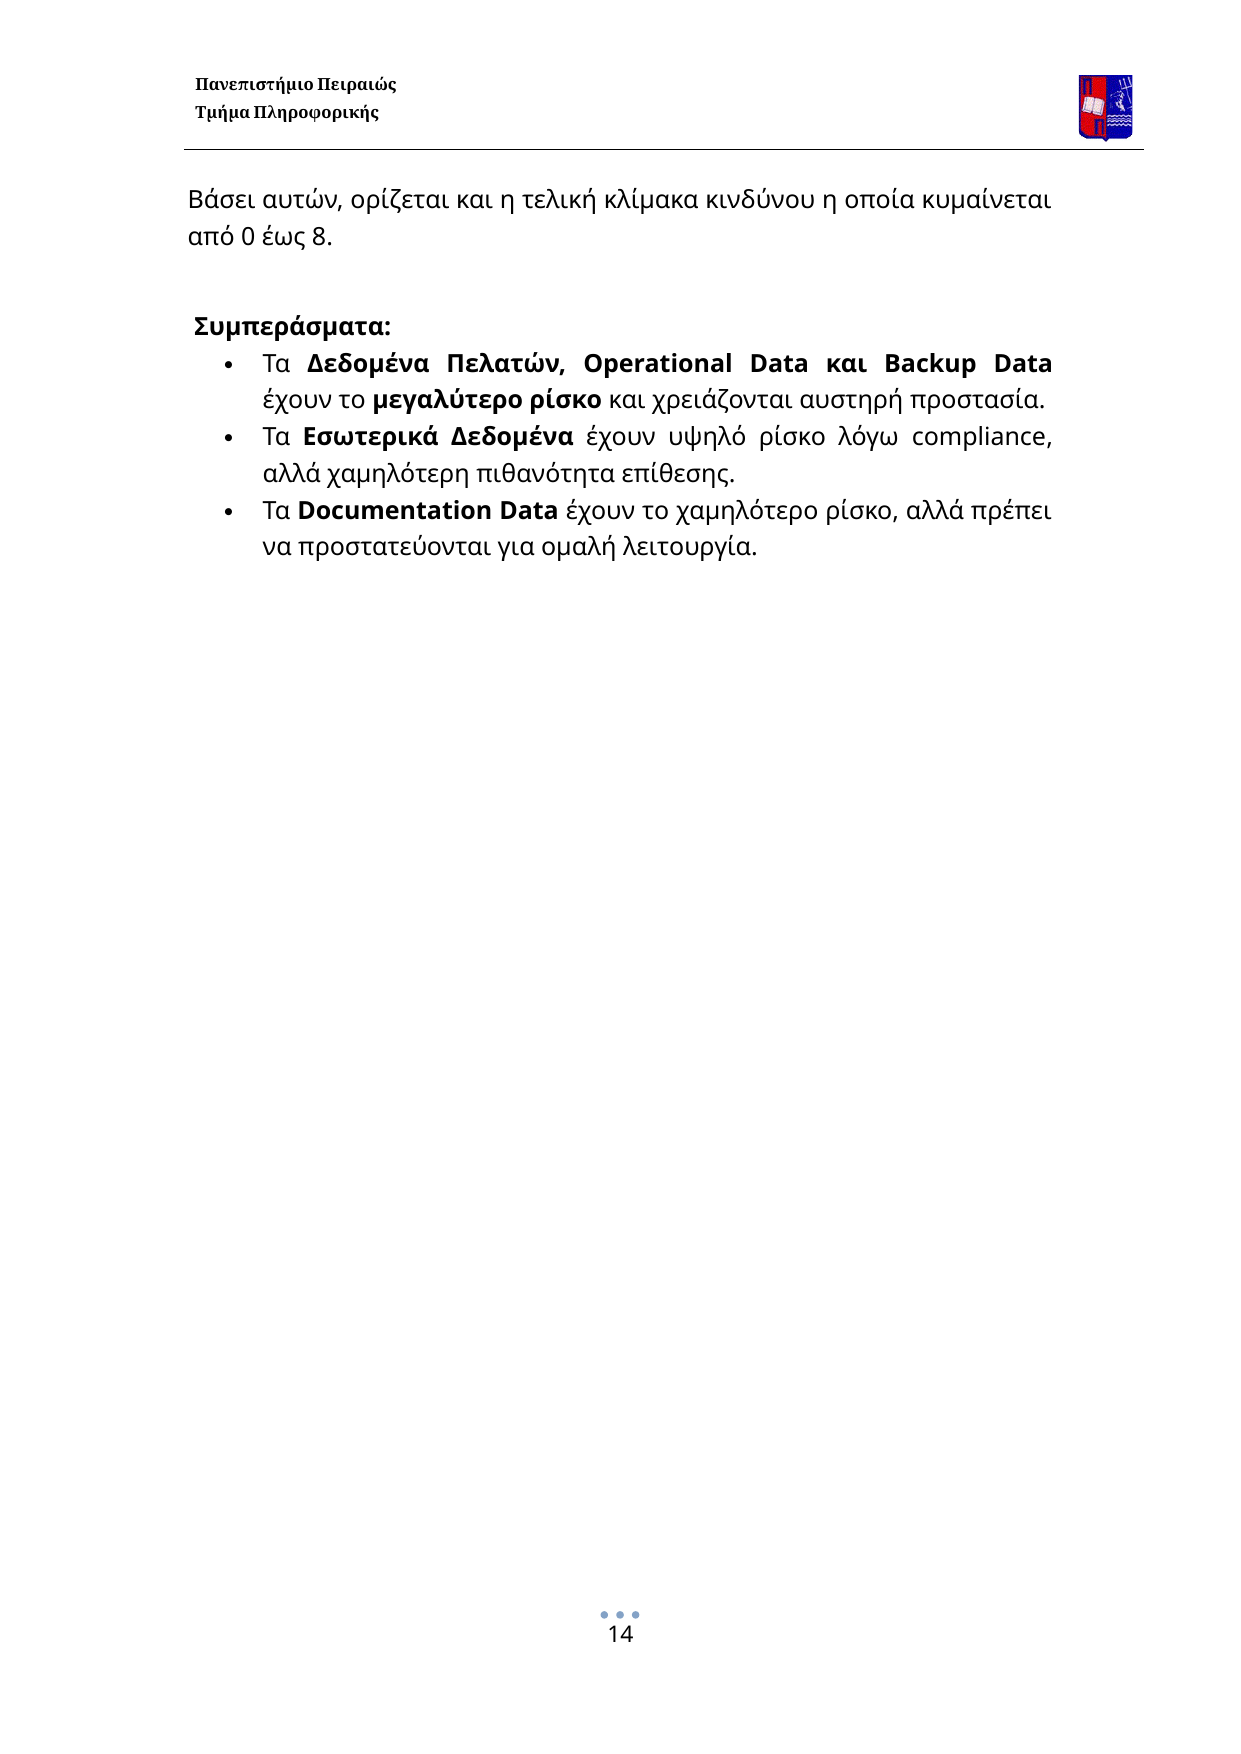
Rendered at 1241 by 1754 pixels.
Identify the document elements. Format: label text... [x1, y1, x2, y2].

text Βάσει αυτών, ορίζεται και η τελική κλίμακα κινδύνου η οποία κυμαίνεται από 0 έως 8. [187, 181, 1053, 252]
list Τα Δεδομένα Πελατών, Operational Data και Backup Data έχουν το μεγαλύτερο ρίσκο και χρειάζονται αυστηρή προστασία. [225, 345, 1053, 416]
picture [1078, 75, 1133, 142]
list Τα Εσωτερικά Δεδομένα έχουν υψηλό ρίσκο λόγω compliance, αλλά χαμηλότερη πιθανότητα επίθεσης. [225, 419, 1053, 489]
list Τα Documentation Data έχουν το χαμηλότερο ρίσκο, αλλά πρέπει να προστατεύονται για ομαλή λειτουργία. [225, 492, 1053, 563]
text Συμπεράσματα: [187, 308, 1053, 342]
